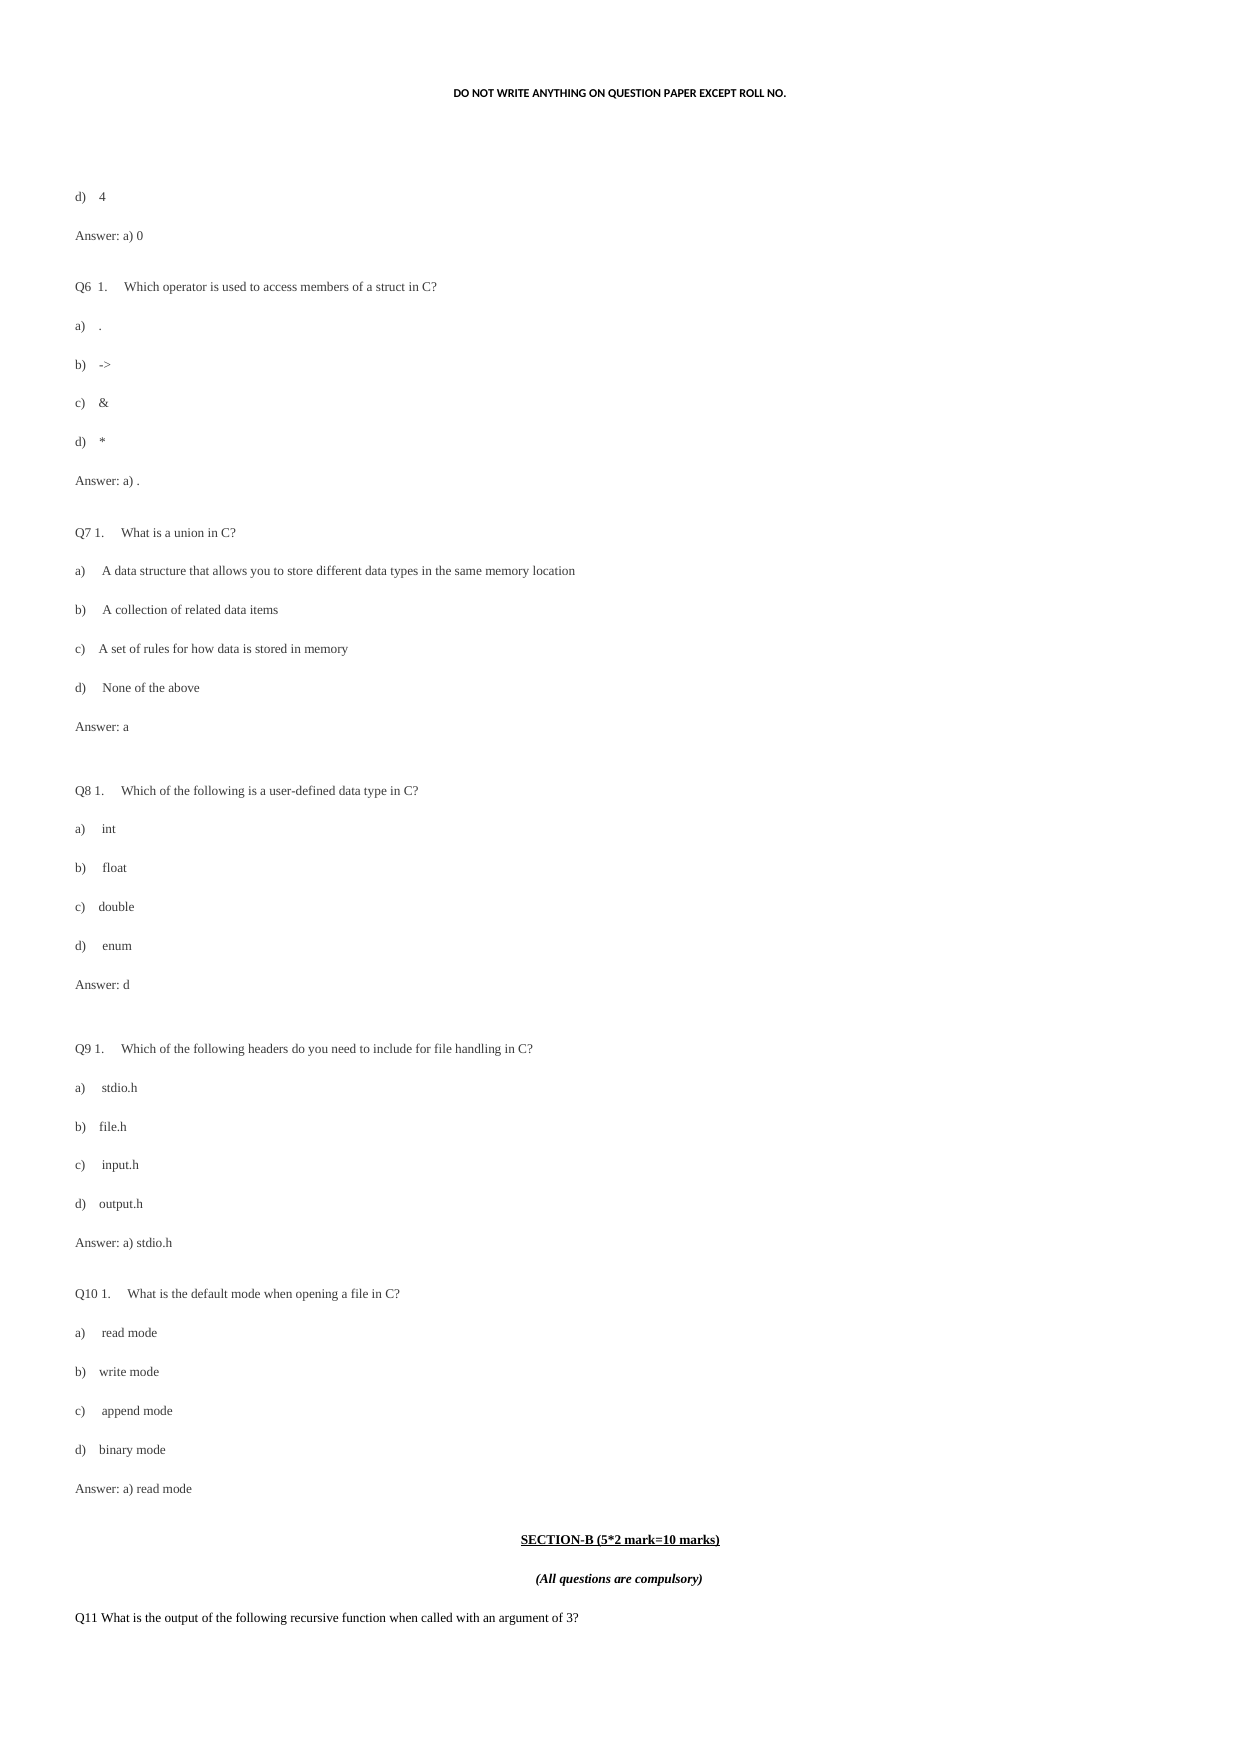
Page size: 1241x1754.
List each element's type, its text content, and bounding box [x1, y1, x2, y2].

text Answer: a) . [75, 462, 1165, 488]
text Q10 1. What is the default mode when opening a file in C? [75, 1275, 1165, 1302]
text (All questions are compulsory) [75, 1560, 1165, 1586]
text d) binary mode [75, 1431, 1165, 1457]
text a) . [75, 307, 1165, 333]
text a) stdio.h [75, 1069, 1165, 1095]
text Q8 1. Which of the following is a user-defined data type in C? [75, 772, 1165, 798]
text Q6 1. Which operator is used to access members of a struct in C? [75, 268, 1165, 294]
text c) double [75, 888, 1165, 914]
text Answer: a) 0 [75, 217, 1165, 243]
text b) A collection of related data items [75, 591, 1165, 618]
text d) enum [75, 927, 1165, 953]
text a) int [75, 811, 1165, 837]
text b) float [75, 849, 1165, 876]
text Q11 What is the output of the following recursive function when called with an argument of 3? [75, 1599, 1165, 1625]
text Q7 1. What is a union in C? [75, 513, 1165, 540]
text c) append mode [75, 1392, 1165, 1418]
text d) output.h [75, 1185, 1165, 1212]
text d) * [75, 423, 1165, 450]
text SECTION-B (5*2 mark=10 marks) [75, 1521, 1165, 1547]
text b) file.h [75, 1107, 1165, 1134]
text Answer: a [75, 708, 1165, 734]
text c) A set of rules for how data is stored in memory [75, 630, 1165, 656]
text Answer: a) read mode [75, 1470, 1165, 1496]
text Q9 1. Which of the following headers do you need to include for file handling in C? [75, 1030, 1165, 1056]
text d) None of the above [75, 669, 1165, 695]
text d) 4 [75, 178, 1165, 204]
text a) A data structure that allows you to store different data types in the same memory location [75, 552, 1165, 579]
text b) write mode [75, 1353, 1165, 1379]
text Answer: d [75, 966, 1165, 992]
text Answer: a) stdio.h [75, 1224, 1165, 1250]
text c) & [75, 384, 1165, 411]
text b) -> [75, 346, 1165, 372]
text c) input.h [75, 1146, 1165, 1173]
text a) read mode [75, 1314, 1165, 1341]
